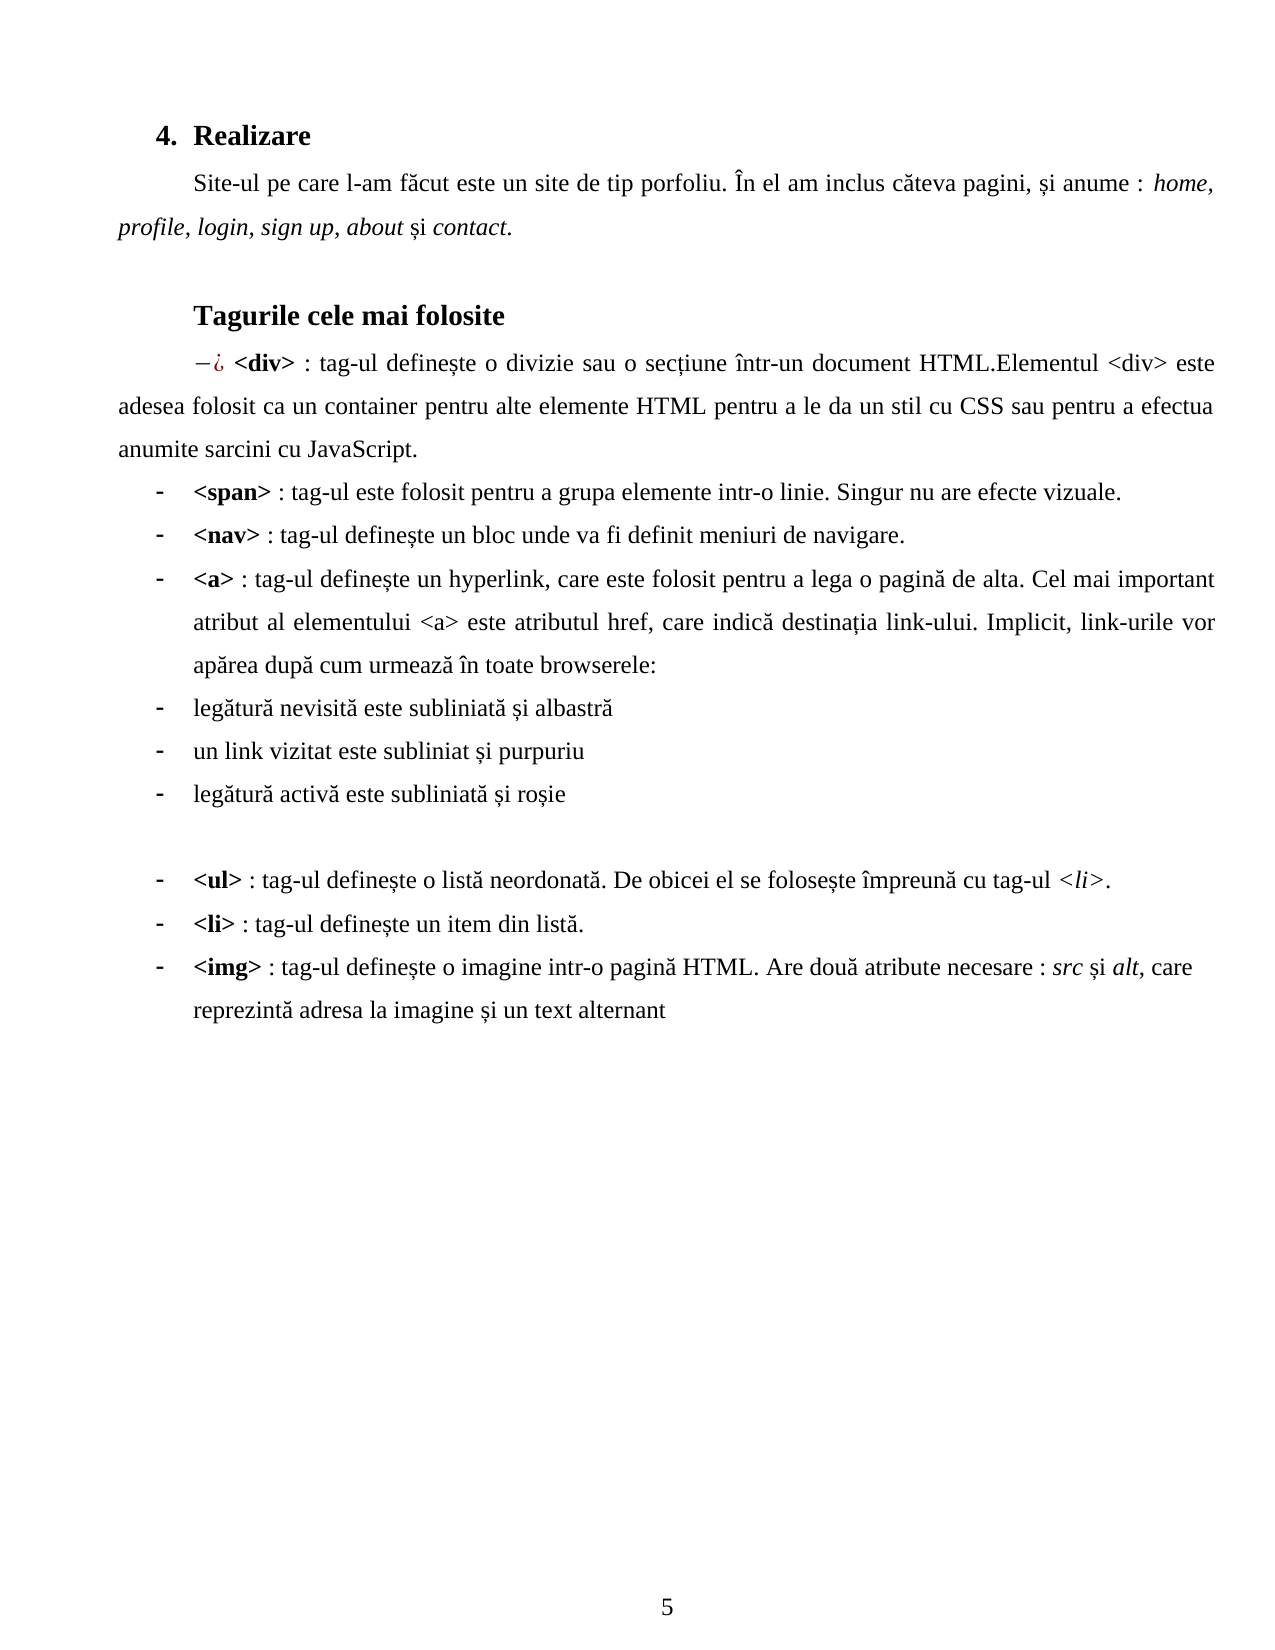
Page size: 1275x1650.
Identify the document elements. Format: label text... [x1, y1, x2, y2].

list un link vizitat este subliniat și purpuriu [156, 736, 1216, 765]
list <a> : tag-ul definește un hyperlink, care este folosit pentru a lega o pagină de alta. Cel mai important atribut al elementului <a> este atributul href, care indică destinația link-ului. Implicit, link-urile vor apărea după cum urmează în toate browserele: [156, 564, 1216, 679]
list legătură activă este subliniată și roșie [156, 779, 1216, 808]
list legătură nevisită este subliniată și albastră [156, 693, 1216, 722]
list <nav> : tag-ul definește un bloc unde va fi definit meniuri de navigare. [156, 521, 1216, 549]
text Tagurile cele mai folosite [118, 298, 1216, 331]
list <span> : tag-ul este folosit pentru a grupa elemente intr-o linie. Singur nu are efecte vizuale. [156, 477, 1216, 506]
list <img> : tag-ul definește o imagine intr-o pagină HTML. Are două atribute necesare : src și alt, care reprezintă adresa la imagine și un text alternant [156, 952, 1216, 1024]
list <ul> : tag-ul definește o listă neordonată. De obicei el se folosește împreună cu tag-ul <li>. [156, 866, 1216, 894]
text <div> : tag-ul definește o divizie sau o secțiune într-un document HTML.Elementul <div> este adesea folosit ca un container pentru alte elemente HTML pentru a le da un stil cu CSS sau pentru a efectua anumite sarcini cu JavaScript. [118, 348, 1216, 463]
list <li> : tag-ul definește un item din listă. [156, 909, 1216, 937]
subtitle Realizare [156, 118, 1216, 152]
text Site-ul pe care l-am făcut este un site de tip porfoliu. În el am inclus căteva pagini, și anume : home, profile, login, sign up, about și contact. [118, 168, 1216, 240]
